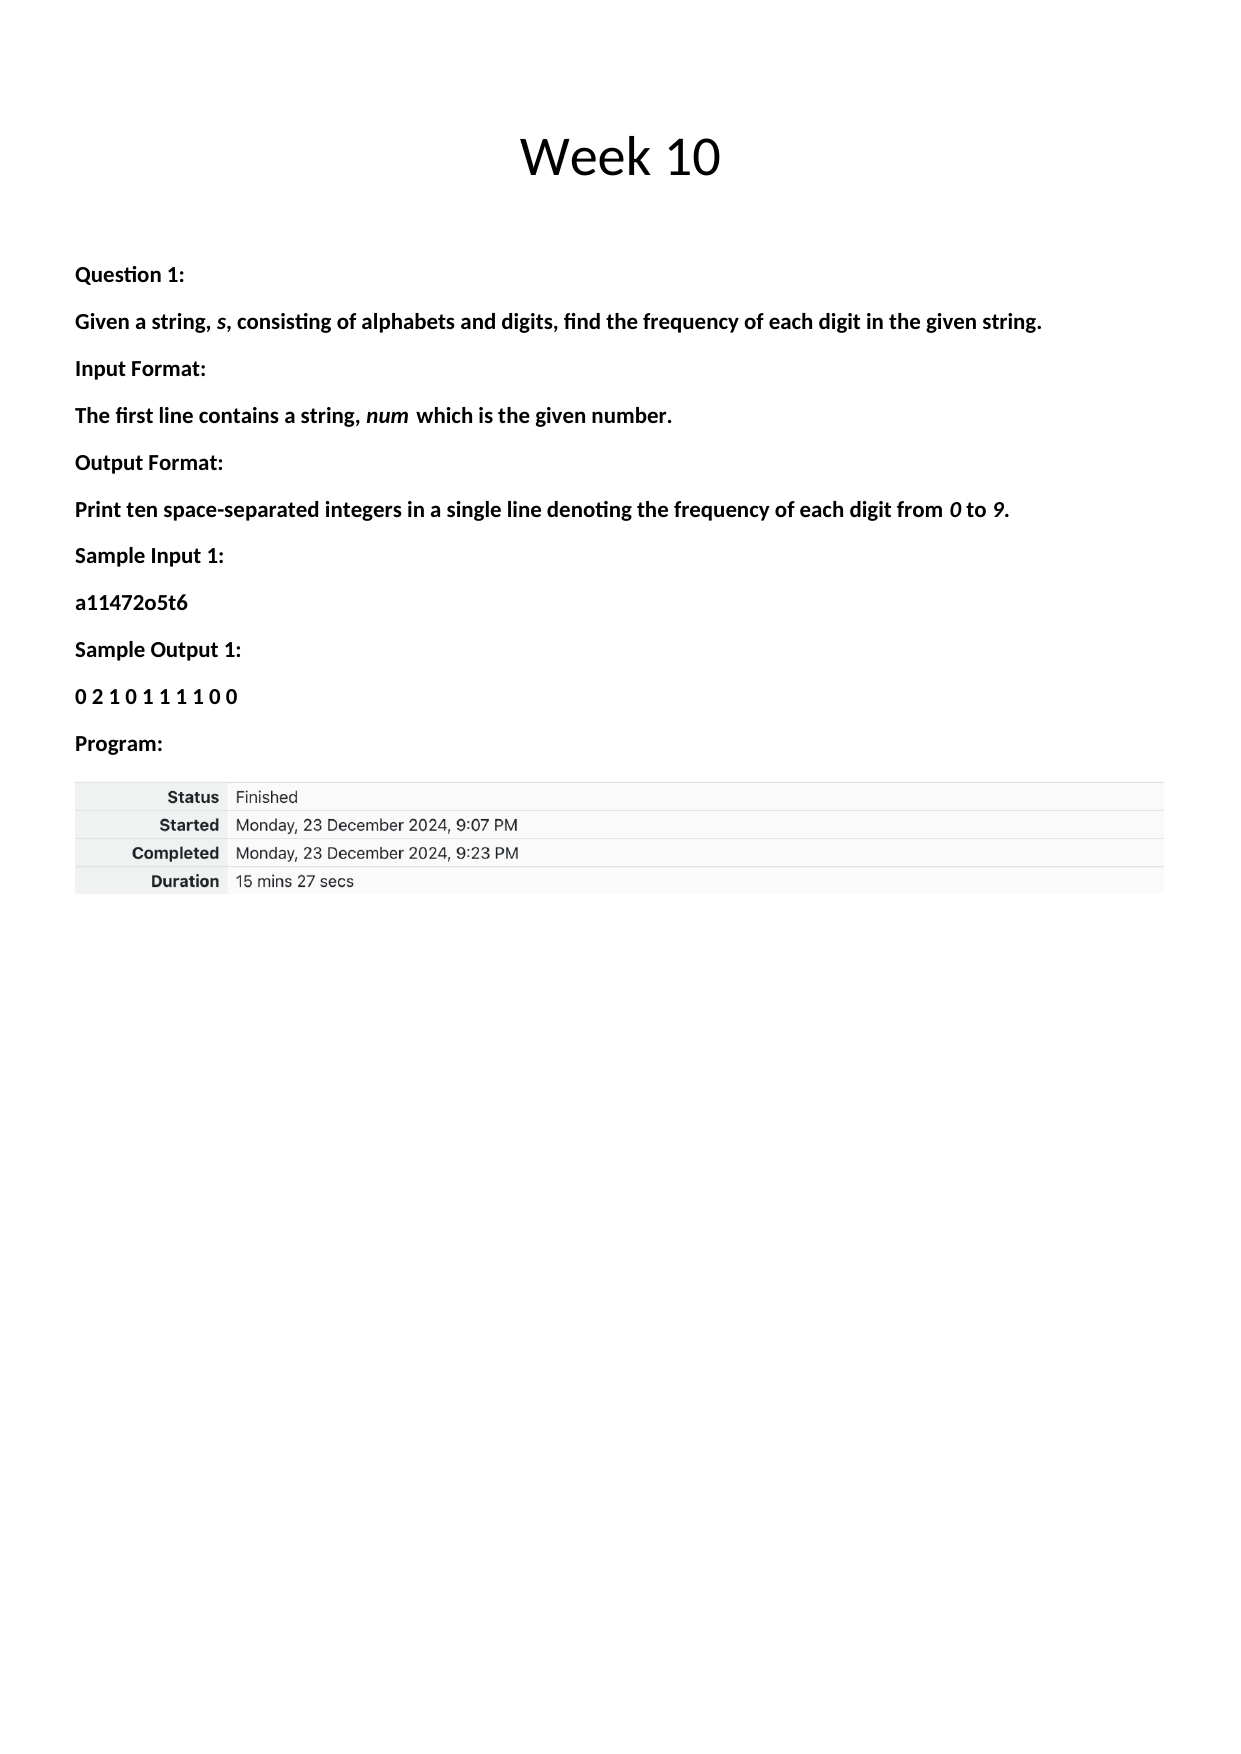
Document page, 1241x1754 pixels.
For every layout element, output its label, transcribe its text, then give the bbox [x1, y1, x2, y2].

text Print ten space-separated integers in a single line denoting the frequency of each digit from 0 to 9. [75, 495, 1165, 523]
text Output Format: [75, 448, 1165, 476]
text a11472o5t6 [75, 588, 1165, 617]
text 0 2 1 0 1 1 1 1 0 0 [75, 682, 1165, 710]
text Given a string, s, consisting of alphabets and digits, find the frequency of each digit in the given string. [75, 307, 1165, 335]
text The first line contains a string, num which is the given number. [75, 401, 1165, 429]
text Question 1: [75, 260, 1165, 288]
text Input Format: [75, 354, 1165, 382]
picture [75, 776, 1164, 898]
text Sample Input 1: [75, 542, 1165, 570]
title Week 10 [75, 121, 1165, 189]
text Sample Output 1: [75, 635, 1165, 663]
text Program: [75, 729, 1165, 757]
